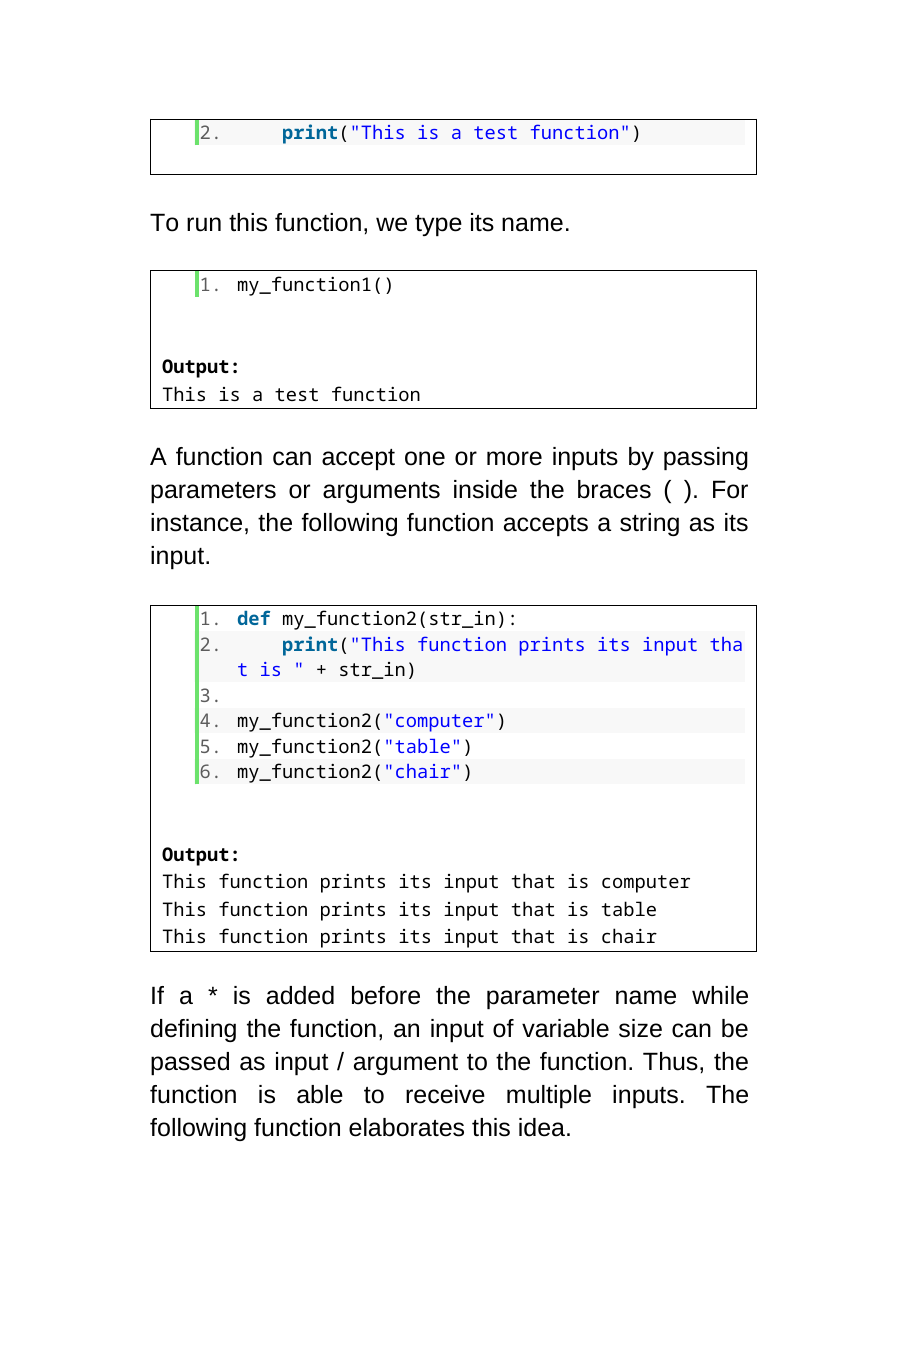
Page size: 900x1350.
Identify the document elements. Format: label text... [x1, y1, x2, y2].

table_header def my_function1(): print("This is a test function") [151, 120, 756, 174]
table_header def my_function2(str_in): print("This function prints its input that is " + str_in) my_function2("computer") my_function2("table") my_function2("chair") Output: This function prints its input that is computer This function prints its input that is table This function prints its input that is chair [151, 606, 756, 951]
table_header my_function1() Output: This is a test function [151, 271, 756, 408]
text If a * is added before the parameter name while defining the function, an input of variable size can be passed as input / argument to the function. Thus, the function is able to receive multiple inputs. The following function elaborates this idea. [150, 981, 750, 1142]
text To run this function, we type its name. [150, 208, 750, 237]
text A function can accept one or more inputs by passing parameters or arguments inside the braces ( ). For instance, the following function accepts a string as its input. [150, 442, 750, 570]
